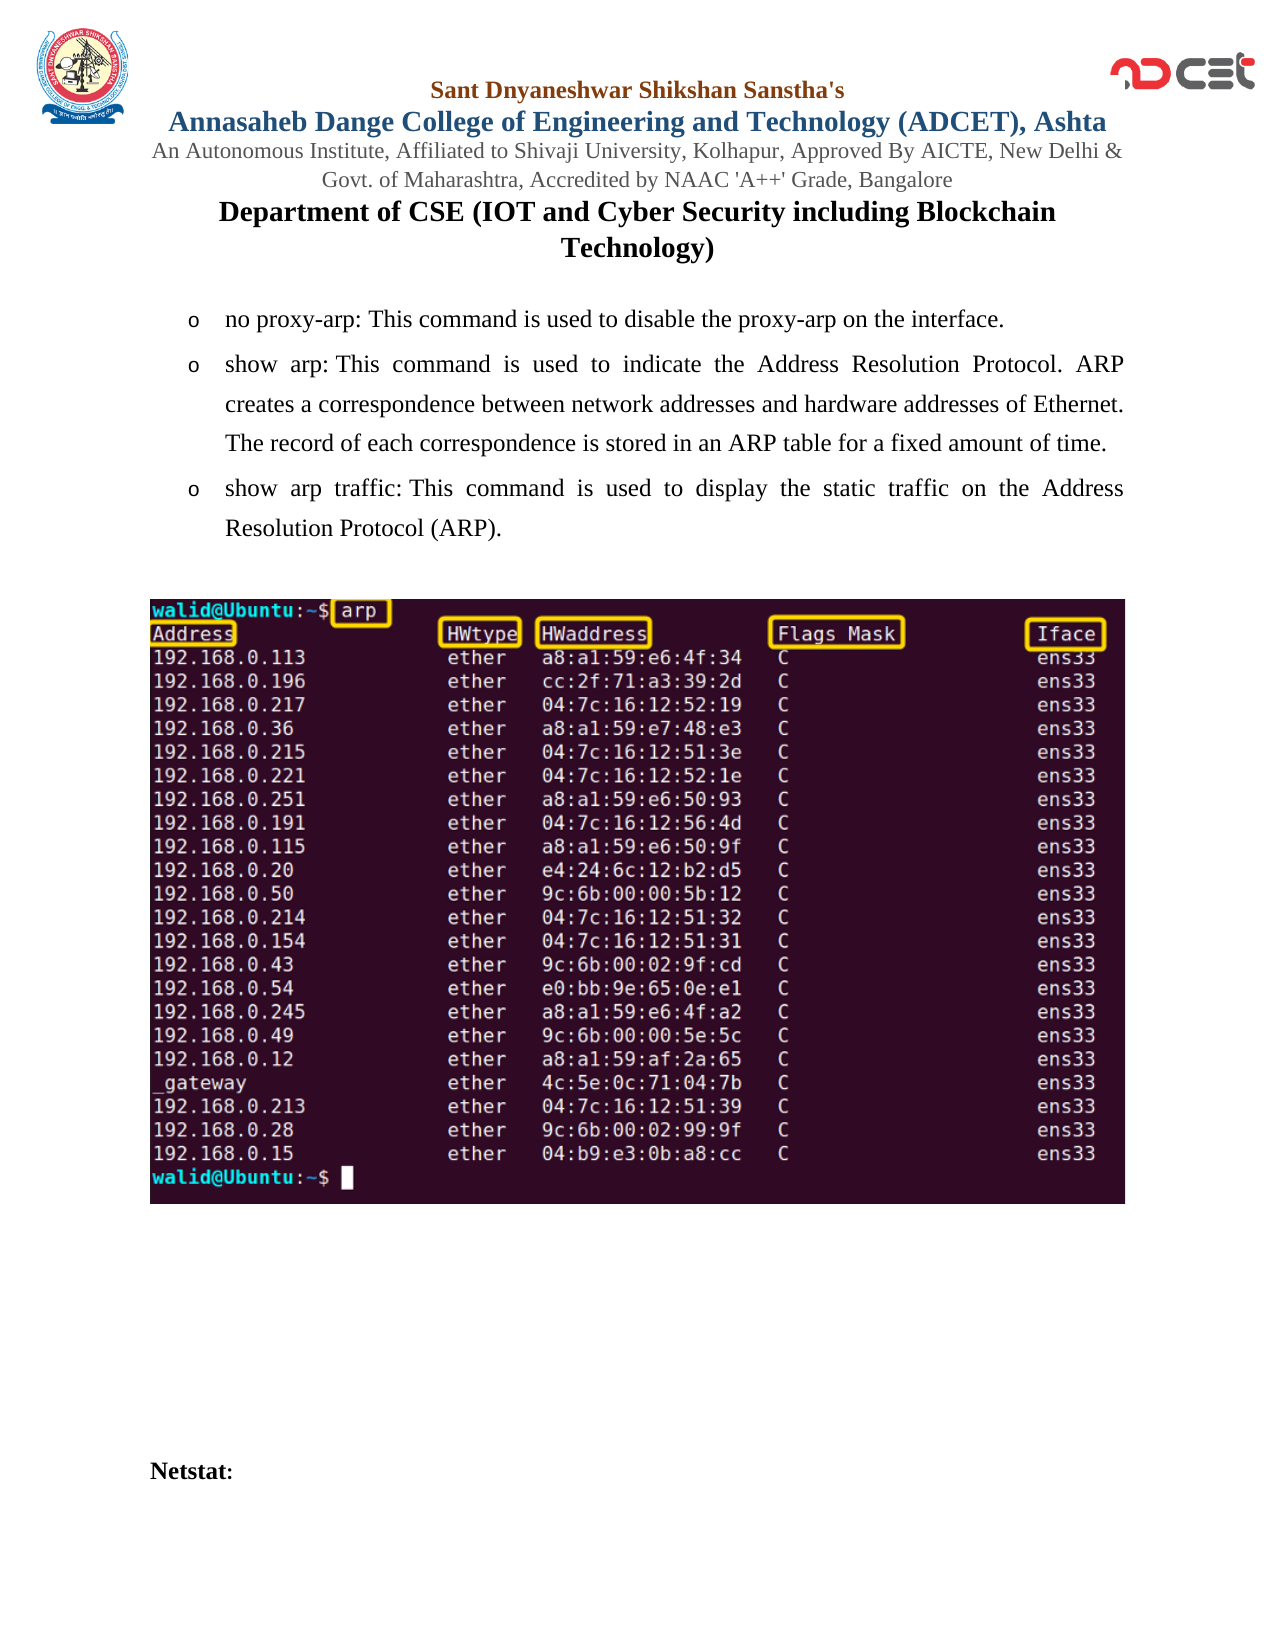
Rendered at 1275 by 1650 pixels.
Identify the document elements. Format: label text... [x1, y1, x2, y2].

picture [36, 28, 129, 124]
list show arp: This command is used to indicate the Address Resolution Protocol. ARP creates a correspondence between network addresses and hardware addresses of Ethernet. The record of each correspondence is stored in an ARP table for a fixed amount of time. [187, 340, 1125, 457]
list no proxy-arp: This command is used to disable the proxy-arp on the interface. [187, 294, 1125, 333]
picture [1107, 50, 1257, 94]
picture [150, 599, 1125, 1204]
text Netstat: [150, 1456, 1125, 1485]
list show arp traffic: This command is used to display the static traffic on the Address Resolution Protocol (ARP). [187, 463, 1125, 541]
